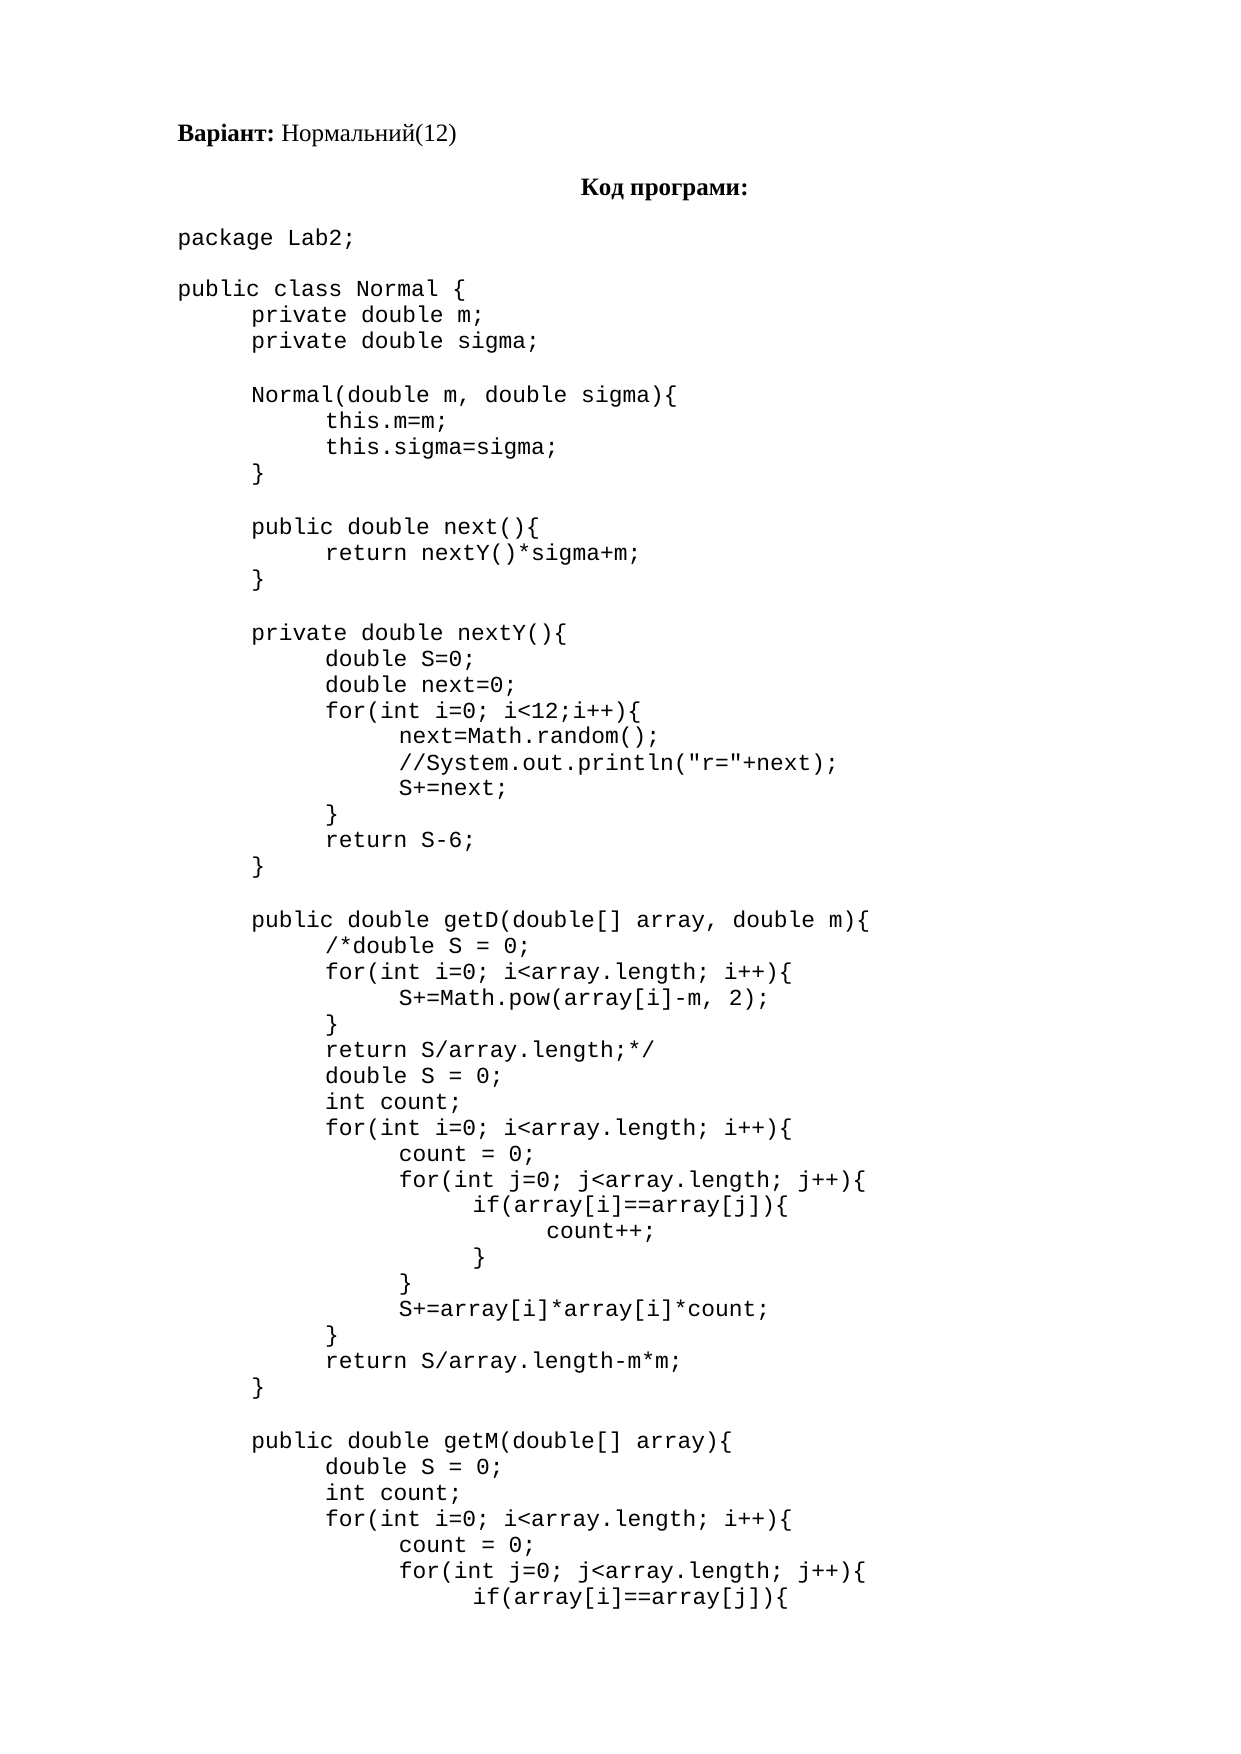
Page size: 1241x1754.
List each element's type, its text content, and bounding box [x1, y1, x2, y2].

text } [177, 1012, 1152, 1038]
text count = 0; [177, 1142, 1152, 1168]
text double S=0; [177, 647, 1152, 673]
text for(int i=0; i<array.length; i++){ [177, 1507, 1152, 1533]
text double next=0; [177, 673, 1152, 699]
text next=Math.random(); [177, 725, 1152, 751]
text if(array[i]==array[j]){ [177, 1585, 1152, 1611]
text count++; [177, 1220, 1152, 1246]
text for(int i=0; i<array.length; i++){ [177, 1116, 1152, 1142]
text public double getM(double[] array){ [177, 1429, 1152, 1455]
text public double getD(double[] array, double m){ [177, 908, 1152, 934]
text } [177, 461, 1152, 487]
text for(int i=0; i<array.length; i++){ [177, 960, 1152, 986]
text count = 0; [177, 1533, 1152, 1559]
text private double nextY(){ [177, 621, 1152, 647]
text public class Normal { [177, 278, 1152, 304]
text } [177, 1246, 1152, 1272]
text for(int j=0; j<array.length; j++){ [177, 1559, 1152, 1585]
text for(int i=0; i<12;i++){ [177, 699, 1152, 725]
text this.m=m; [177, 409, 1152, 435]
text if(array[i]==array[j]){ [177, 1194, 1152, 1220]
text } [177, 803, 1152, 829]
text for(int j=0; j<array.length; j++){ [177, 1168, 1152, 1194]
text package Lab2; [177, 226, 1152, 252]
text Код програми: [177, 172, 1152, 201]
text int count; [177, 1090, 1152, 1116]
text } [177, 567, 1152, 593]
text return S-6; [177, 829, 1152, 854]
text private double sigma; [177, 329, 1152, 356]
text S+=Math.pow(array[i]-m, 2); [177, 986, 1152, 1012]
text S+=array[i]*array[i]*count; [177, 1298, 1152, 1323]
text Normal(double m, double sigma){ [177, 383, 1152, 409]
text double S = 0; [177, 1064, 1152, 1090]
text Варіант: Нормальний(12) [177, 118, 1152, 147]
text return S/array.length-m*m; [177, 1349, 1152, 1375]
text } [177, 854, 1152, 881]
text /*double S = 0; [177, 934, 1152, 960]
text //System.out.println("r="+next); [177, 751, 1152, 777]
text int count; [177, 1481, 1152, 1507]
text S+=next; [177, 777, 1152, 803]
text public double next(){ [177, 515, 1152, 541]
text double S = 0; [177, 1455, 1152, 1481]
text return nextY()*sigma+m; [177, 541, 1152, 567]
text } [177, 1323, 1152, 1349]
text return S/array.length;*/ [177, 1038, 1152, 1064]
text } [177, 1272, 1152, 1298]
text this.sigma=sigma; [177, 435, 1152, 461]
text } [177, 1375, 1152, 1401]
text private double m; [177, 304, 1152, 329]
